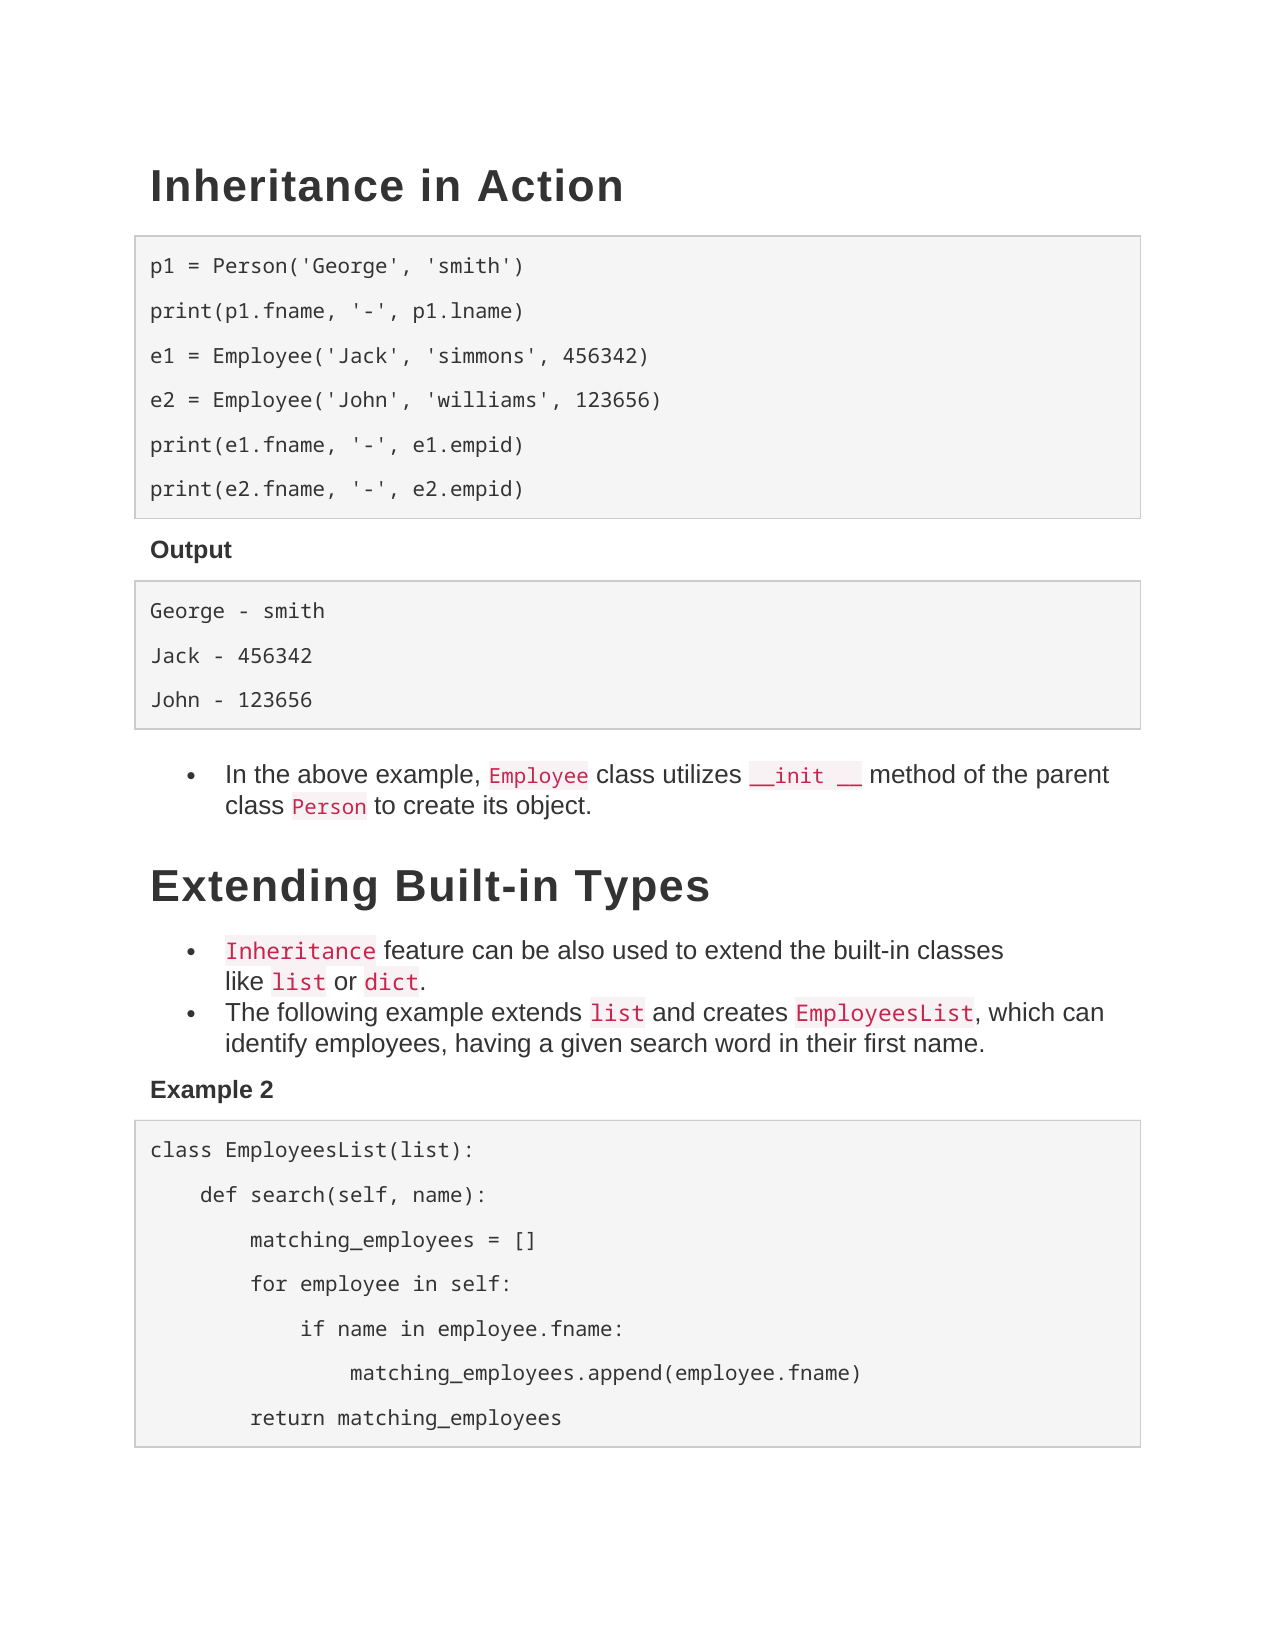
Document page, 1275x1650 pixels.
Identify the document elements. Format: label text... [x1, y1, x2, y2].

text print(p1.fname, '-', p1.lname) [136, 280, 1140, 324]
text print(e2.fname, '-', e2.empid) [136, 458, 1140, 518]
text p1 = Person('George', 'smith') [136, 237, 1140, 280]
text e2 = Employee('John', 'williams', 123656) [136, 369, 1140, 414]
text John - 123656 [136, 669, 1140, 728]
text class EmployeesList(list): [136, 1121, 1140, 1164]
text def search(self, name): [136, 1164, 1140, 1209]
list Inheritance feature can be also used to extend the built-in classes like list or dict. [187, 935, 271, 997]
list The following example extends list and creates EmployeesList, which can identify employees, having a given search word in their first name. [187, 997, 1125, 1058]
text Jack - 456342 [136, 625, 1140, 669]
subtitle Extending Built-in Types [150, 849, 1125, 911]
list Inheritance feature can be also used to extend the built-in classes like list or dict. [376, 935, 1125, 997]
text matching_employees = [] [136, 1209, 1140, 1253]
text matching_employees.append(employee.fname) [136, 1342, 1140, 1387]
subtitle Example 2 [150, 1074, 1125, 1103]
subtitle Output [150, 535, 1125, 564]
text George - smith [136, 582, 1140, 625]
text print(e1.fname, '-', e1.empid) [136, 414, 1140, 458]
text if name in employee.fname: [136, 1298, 1140, 1342]
text for employee in self: [136, 1253, 1140, 1298]
text return matching_employees [136, 1387, 1140, 1446]
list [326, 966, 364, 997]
subtitle Inheritance in Action [150, 150, 1125, 211]
list In the above example, Employee class utilizes __init __ method of the parent class Person to create its object. [187, 759, 1125, 820]
text e1 = Employee('Jack', 'simmons', 456342) [136, 324, 1140, 369]
